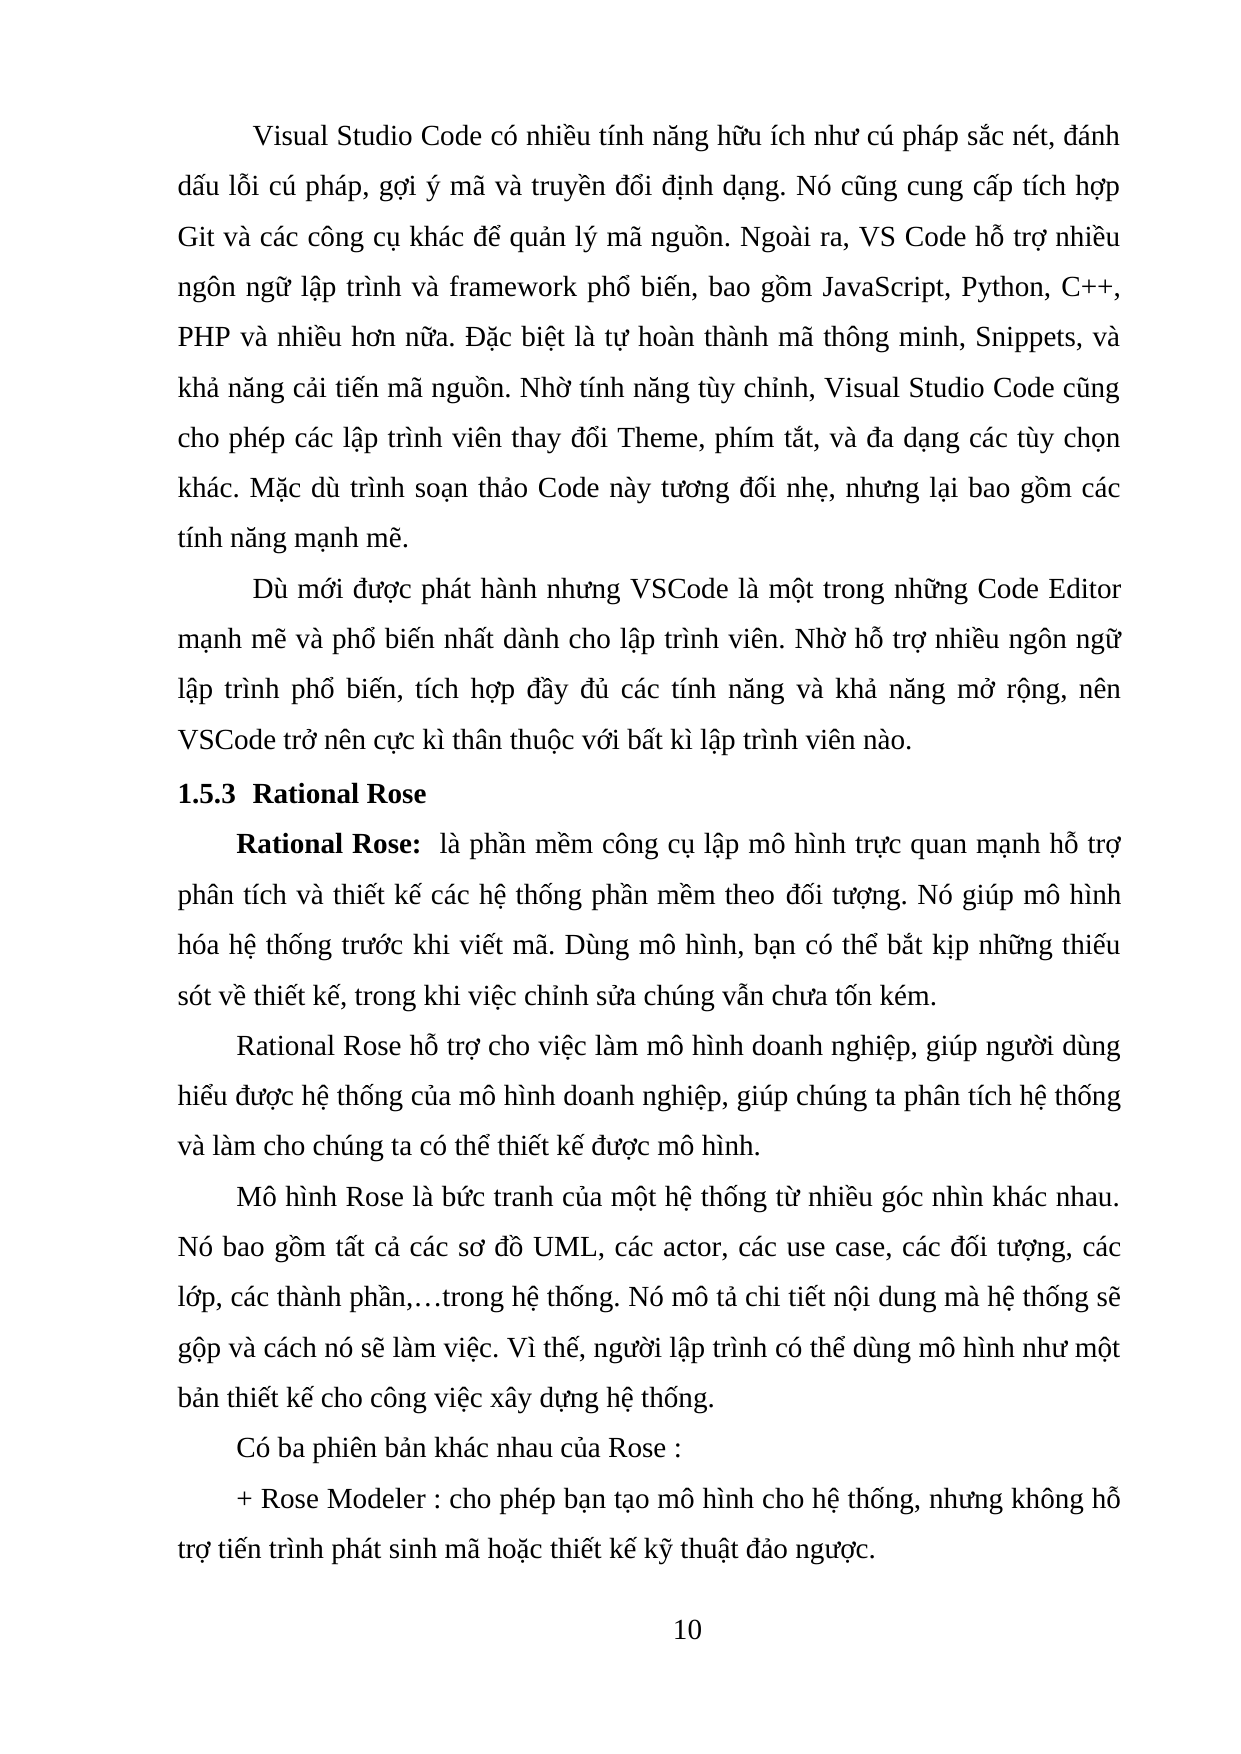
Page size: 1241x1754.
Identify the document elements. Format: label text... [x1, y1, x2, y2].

text Có ba phiên bản khác nhau của Rose : [177, 1430, 1122, 1464]
text + Rose Modeler : cho phép bạn tạo mô hình cho hệ thống, nhưng không hỗ trợ tiến trình phát sinh mã hoặc thiết kế kỹ thuật đảo ngược. [177, 1481, 1122, 1564]
text Dù mới được phát hành nhưng VSCode là một trong những Code Editor mạnh mẽ và phổ biến nhất dành cho lập trình viên. Nhờ hỗ trợ nhiều ngôn ngữ lập trình phổ biến, tích hợp đầy đủ các tính năng và khả năng mở rộng, nên VSCode trở nên cực kì thân thuộc với bất kì lập trình viên nào. [177, 571, 1122, 755]
text Rational Rose hỗ trợ cho việc làm mô hình doanh nghiệp, giúp người dùng hiểu được hệ thống của mô hình doanh nghiệp, giúp chúng ta phân tích hệ thống và làm cho chúng ta có thể thiết kế được mô hình. [177, 1028, 1122, 1162]
subtitle Rational Rose [177, 776, 1122, 810]
text Visual Studio Code có nhiều tính năng hữu ích như cú pháp sắc nét, đánh dấu lỗi cú pháp, gợi ý mã và truyền đổi định dạng. Nó cũng cung cấp tích hợp Git và các công cụ khác để quản lý mã nguồn. Ngoài ra, VS Code hỗ trợ nhiều ngôn ngữ lập trình và framework phổ biến, bao gồm JavaScript, Python, C++, PHP và nhiều hơn nữa. Đặc biệt là tự hoàn thành mã thông minh, Snippets, và khả năng cải tiến mã nguồn. Nhờ tính năng tùy chỉnh, Visual Studio Code cũng cho phép các lập trình viên thay đổi Theme, phím tắt, và đa dạng các tùy chọn khác. Mặc dù trình soạn thảo Code này tương đối nhẹ, nhưng lại bao gồm các tính năng mạnh mẽ. [177, 118, 1122, 554]
text Rational Rose: là phần mềm công cụ lập mô hình trực quan mạnh hỗ trợ phân tích và thiết kế các hệ thống phần mềm theo đối tượng. Nó giúp mô hình hóa hệ thống trước khi viết mã. Dùng mô hình, bạn có thể bắt kịp những thiếu sót về thiết kế, trong khi việc chỉnh sửa chúng vẫn chưa tốn kém. [177, 827, 1122, 1011]
text Mô hình Rose là bức tranh của một hệ thống từ nhiều góc nhìn khác nhau. Nó bao gồm tất cả các sơ đồ UML, các actor, các use case, các đối tượng, các lớp, các thành phần,…trong hệ thống. Nó mô tả chi tiết nội dung mà hệ thống sẽ gộp và cách nó sẽ làm việc. Vì thế, người lập trình có thể dùng mô hình như một bản thiết kế cho công việc xây dựng hệ thống. [177, 1179, 1122, 1414]
